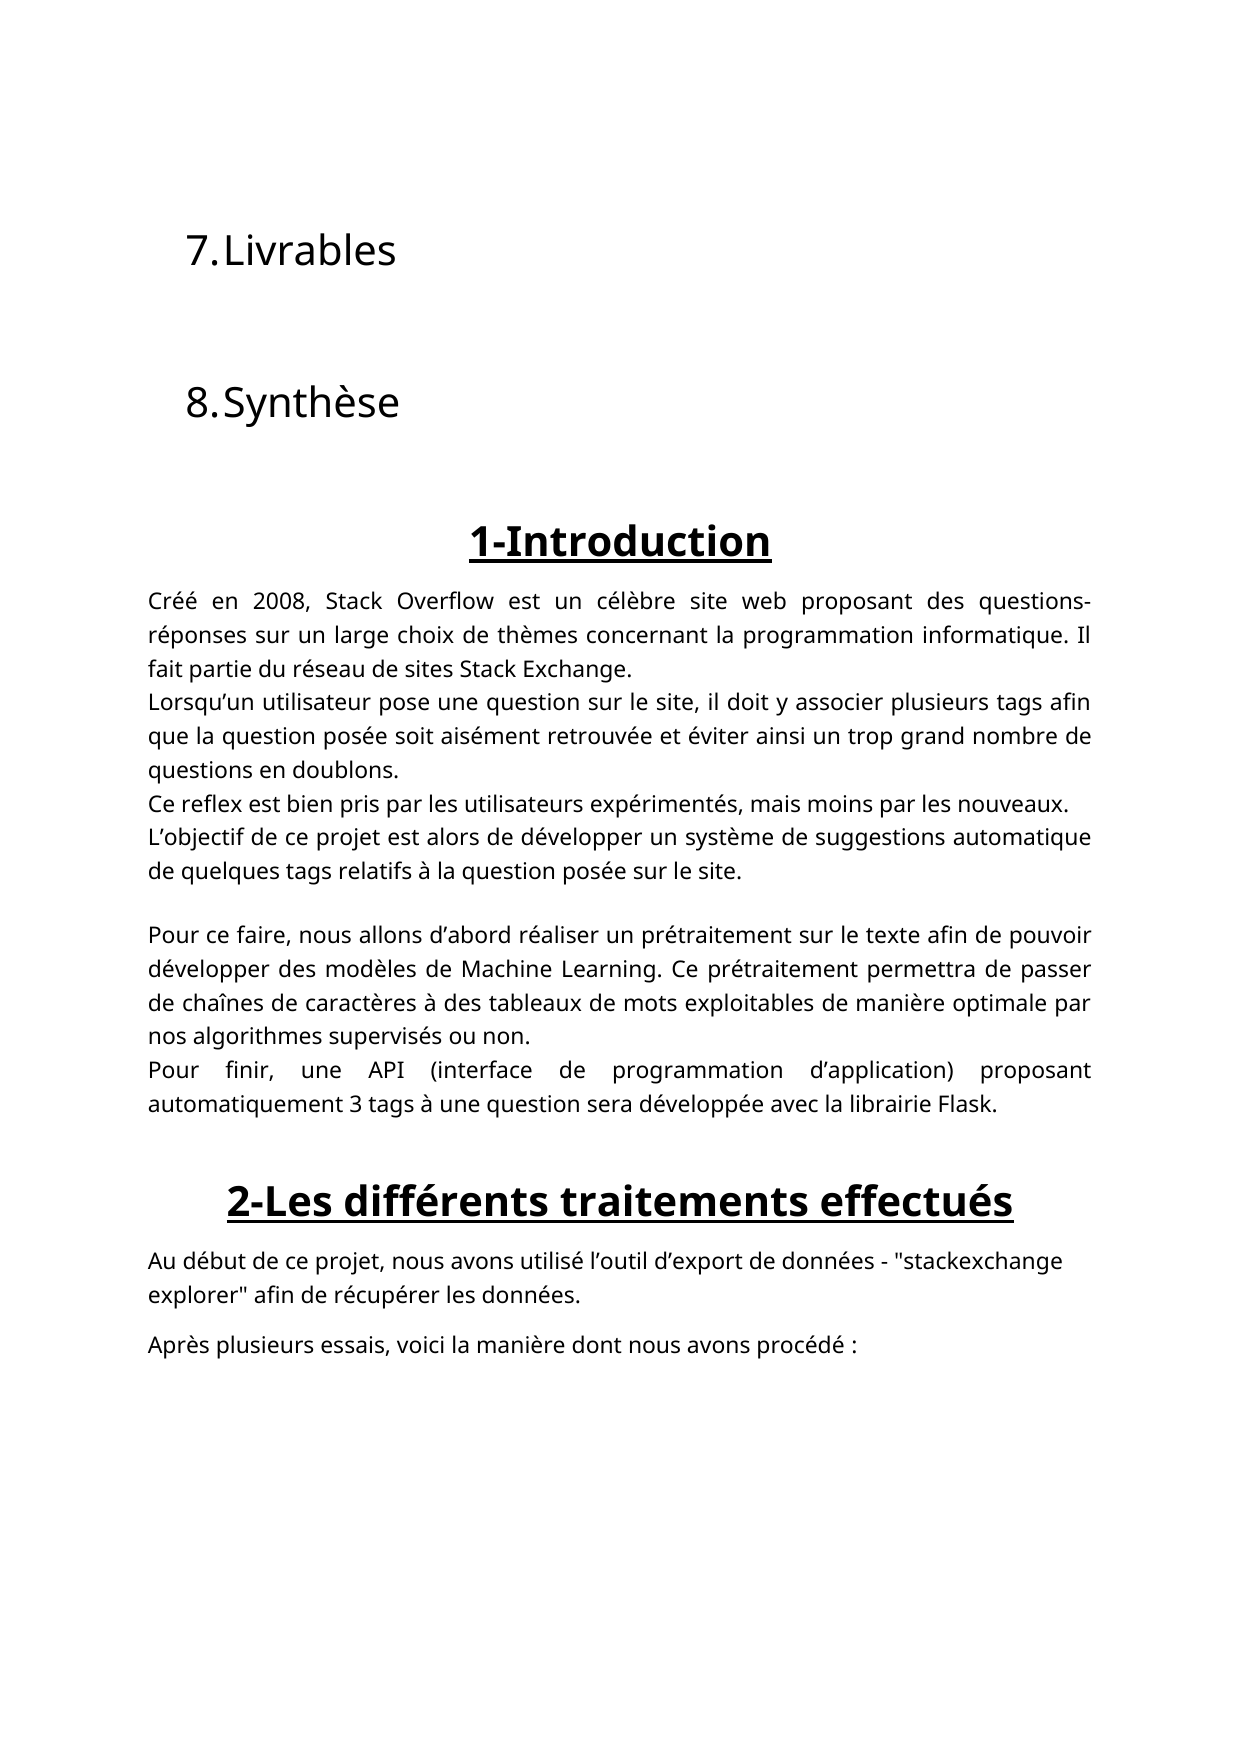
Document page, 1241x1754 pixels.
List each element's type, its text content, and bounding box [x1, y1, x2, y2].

list Lorsqu’un utilisateur pose une question sur le site, il doit y associer plusieurs tags afin que la question posée soit aisément retrouvée et éviter ainsi un trop grand nombre de questions en doublons. [148, 686, 1093, 785]
list Livrables [185, 221, 1093, 278]
list Pour finir, une API (interface de programmation d’application) proposant automatiquement 3 tags à une question sera développée avec la librairie Flask. [148, 1054, 1093, 1119]
list Créé en 2008, Stack Overflow est un célèbre site web proposant des questions-réponses sur un large choix de thèmes concernant la programmation informatique. Il fait partie du réseau de sites Stack Exchange. [148, 585, 1093, 684]
text Après plusieurs essais, voici la manière dont nous avons procédé : [148, 1329, 1093, 1361]
list Pour ce faire, nous allons d’abord réaliser un prétraitement sur le texte afin de pouvoir développer des modèles de Machine Learning. Ce prétraitement permettra de passer de chaînes de caractères à des tableaux de mots exploitables de manière optimale par nos algorithmes supervisés ou non. [148, 919, 1093, 1051]
text 2-Les différents traitements effectués [148, 1172, 1093, 1229]
list L’objectif de ce projet est alors de développer un système de suggestions automatique de quelques tags relatifs à la question posée sur le site. [148, 821, 1093, 886]
text Au début de ce projet, nous avons utilisé l’outil d’export de données - "stackexchange explorer" afin de récupérer les données. [148, 1245, 1093, 1310]
text 1-Introduction [148, 512, 1093, 568]
list Synthèse [185, 372, 1093, 429]
list Ce reflex est bien pris par les utilisateurs expérimentés, mais moins par les nouveaux. [148, 787, 1093, 819]
